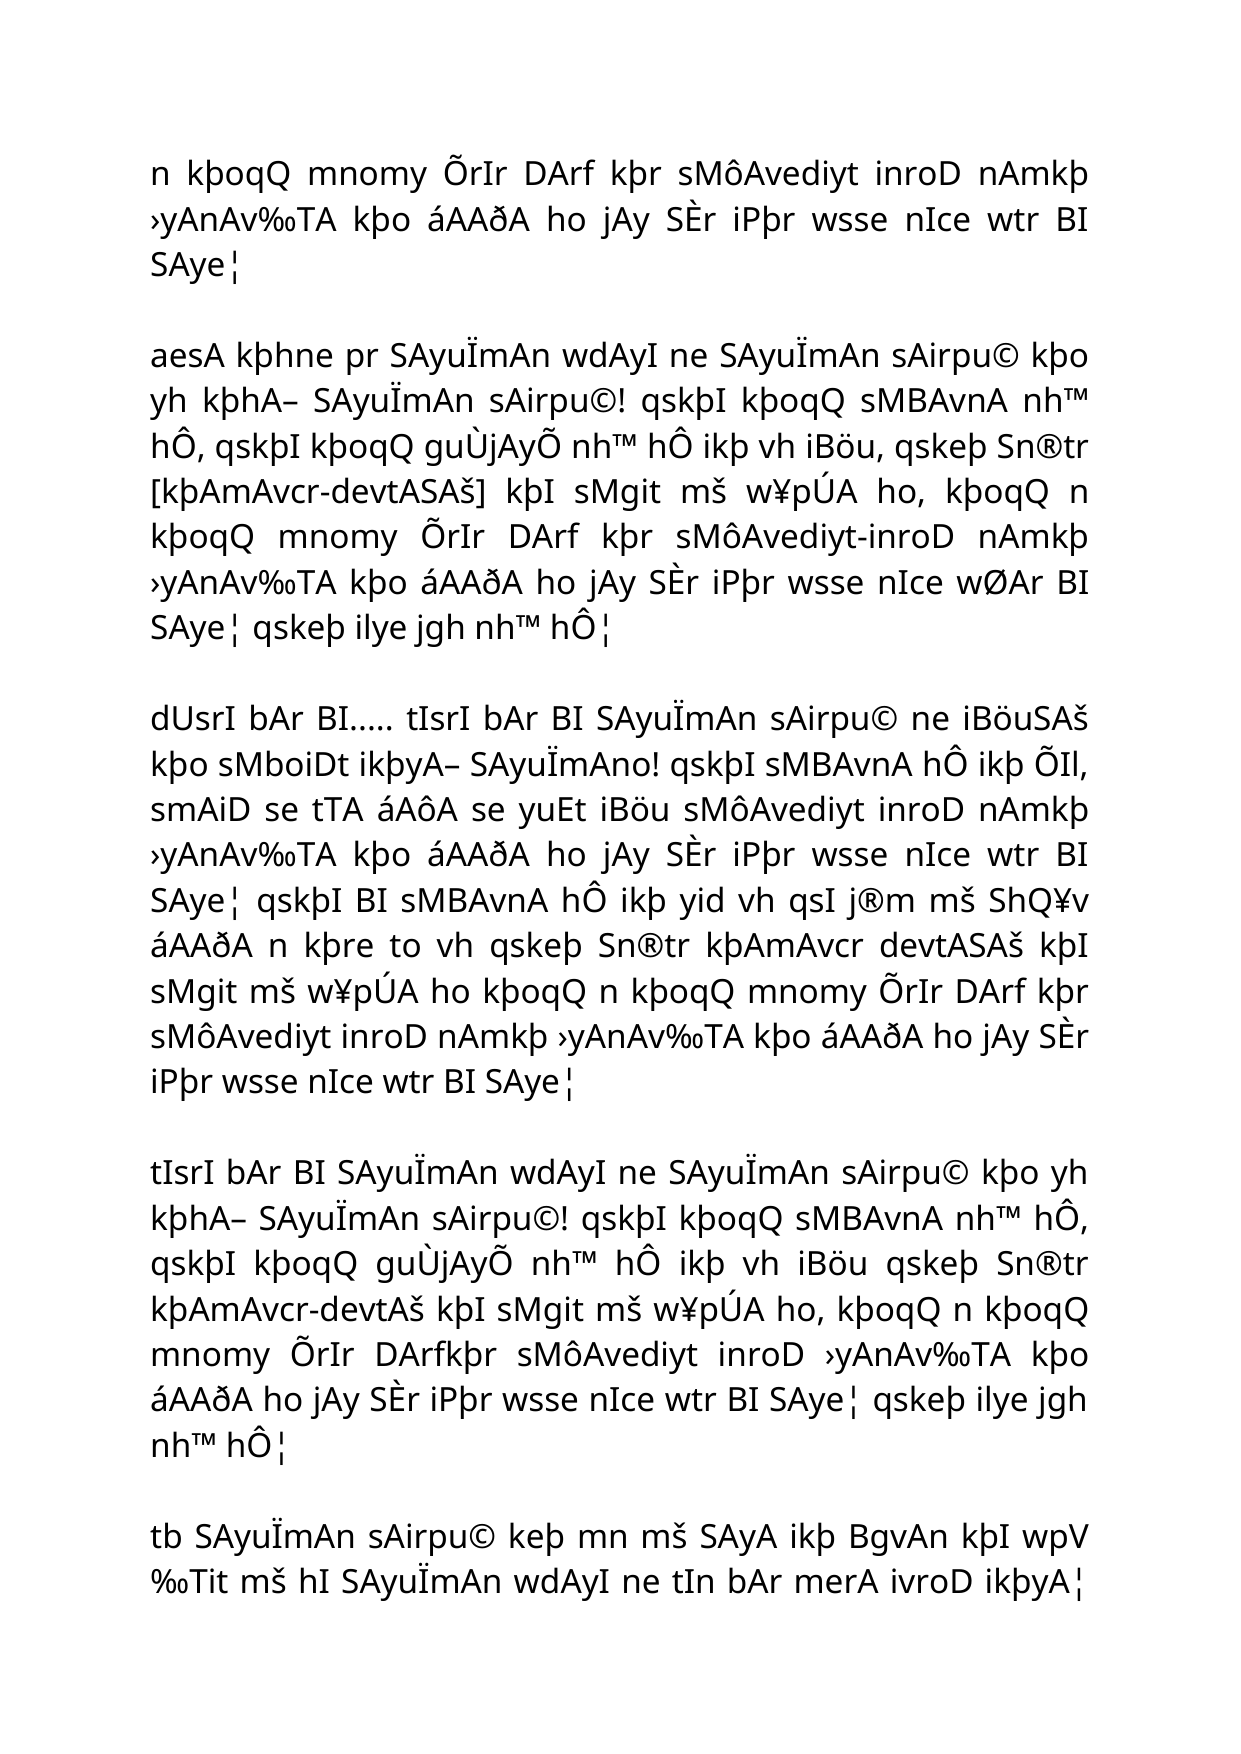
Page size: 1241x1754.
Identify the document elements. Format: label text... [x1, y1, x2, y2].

text tIsrI bAr BI SAyuÏmAn wdAyI ne SAyuÏmAn sAirpu© kþo yh kþhA– SAyuÏmAn sAirpu©! qskþI kþoqQ sMBAvnA nh™ hÔ, qskþI kþoqQ guÙjAyÕ nh™ hÔ ikþ vh iBöu qskeþ Sn®tr kþAmAvcr-devtAš kþI sMgit mš w¥pÚA ho, kþoqQ n kþoqQ mnomy ÕrIr DArfkþr sMôAvediyt inroD ›yAnAv‰TA kþo áAAðA ho jAy SÈr iPþr wsse nIce wtr BI SAye¦ qskeþ ilye jgh nh™ hÔ¦ [150, 1149, 1090, 1467]
text dUsrI bAr BI..... tIsrI bAr BI SAyuÏmAn sAirpu© ne iBöuSAš kþo sMboiDt ikþyA– SAyuÏmAno! qskþI sMBAvnA hÔ ikþ ÕIl, smAiD se tTA áAôA se yuEt iBöu sMôAvediyt inroD nAmkþ ›yAnAv‰TA kþo áAAðA ho jAy SÈr iPþr wsse nIce wtr BI SAye¦ qskþI BI sMBAvnA hÔ ikþ yid vh qsI j®m mš ShQ¥v áAAðA n kþre to vh qskeþ Sn®tr kþAmAvcr devtASAš kþI sMgit mš w¥pÚA ho kþoqQ n kþoqQ mnomy ÕrIr DArf kþr sMôAvediyt inroD nAmkþ ›yAnAv‰TA kþo áAAðA ho jAy SÈr iPþr wsse nIce wtr BI SAye¦ [150, 695, 1090, 1104]
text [150, 1512, 1090, 1603]
text aesA kþhne pr SAyuÏmAn wdAyI ne SAyuÏmAn sAirpu© kþo yh kþhA– SAyuÏmAn sAirpu©! qskþI kþoqQ sMBAvnA nh™ hÔ, qskþI kþoqQ guÙjAyÕ nh™ hÔ ikþ vh iBöu, qskeþ Sn®tr [kþAmAvcr-devtASAš] kþI sMgit mš w¥pÚA ho, kþoqQ n kþoqQ mnomy ÕrIr DArf kþr sMôAvediyt-inroD nAmkþ ›yAnAv‰TA kþo áAAðA ho jAy SÈr iPþr wsse nIce wØAr BI SAye¦ qskeþ ilye jgh nh™ hÔ¦ [150, 332, 1090, 649]
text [150, 150, 1090, 286]
